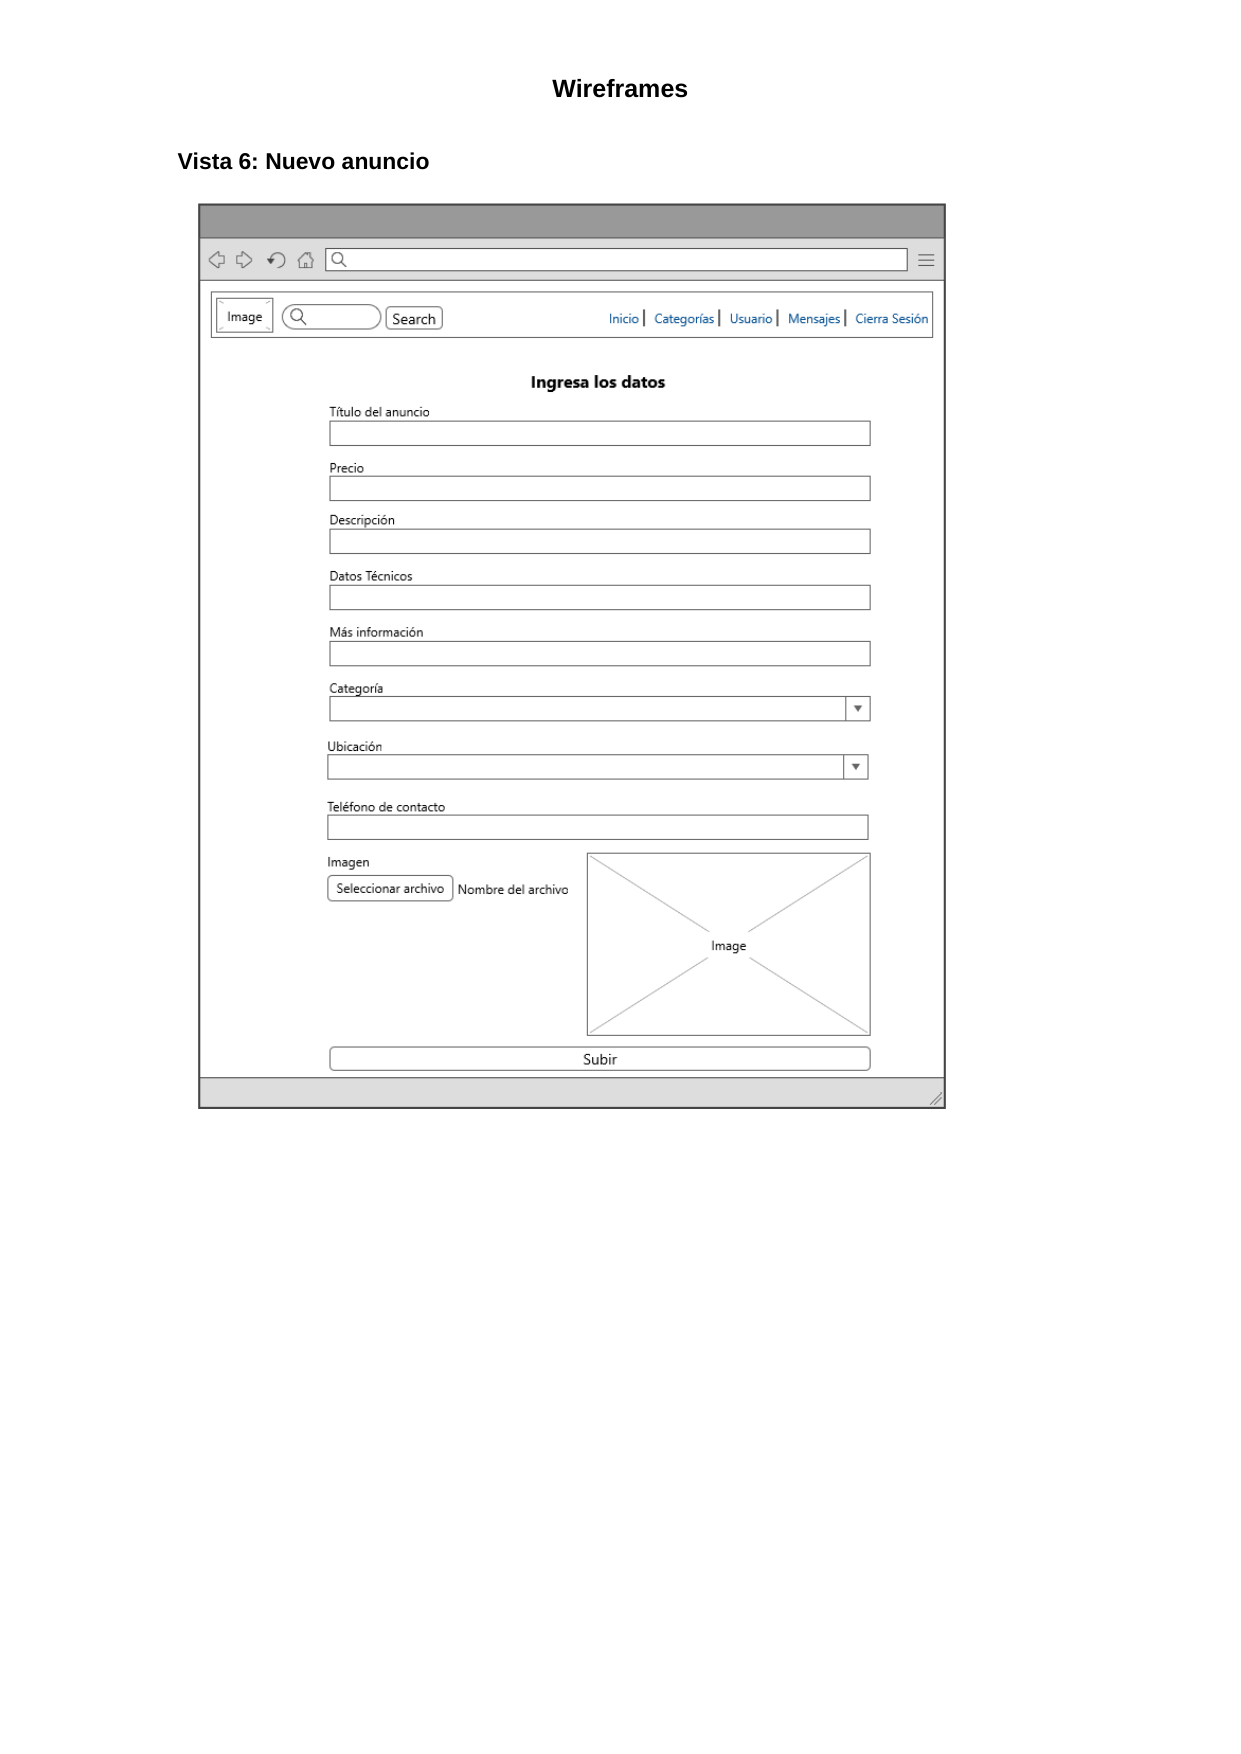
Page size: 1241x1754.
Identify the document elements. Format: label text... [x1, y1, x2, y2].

picture [177, 176, 960, 1109]
